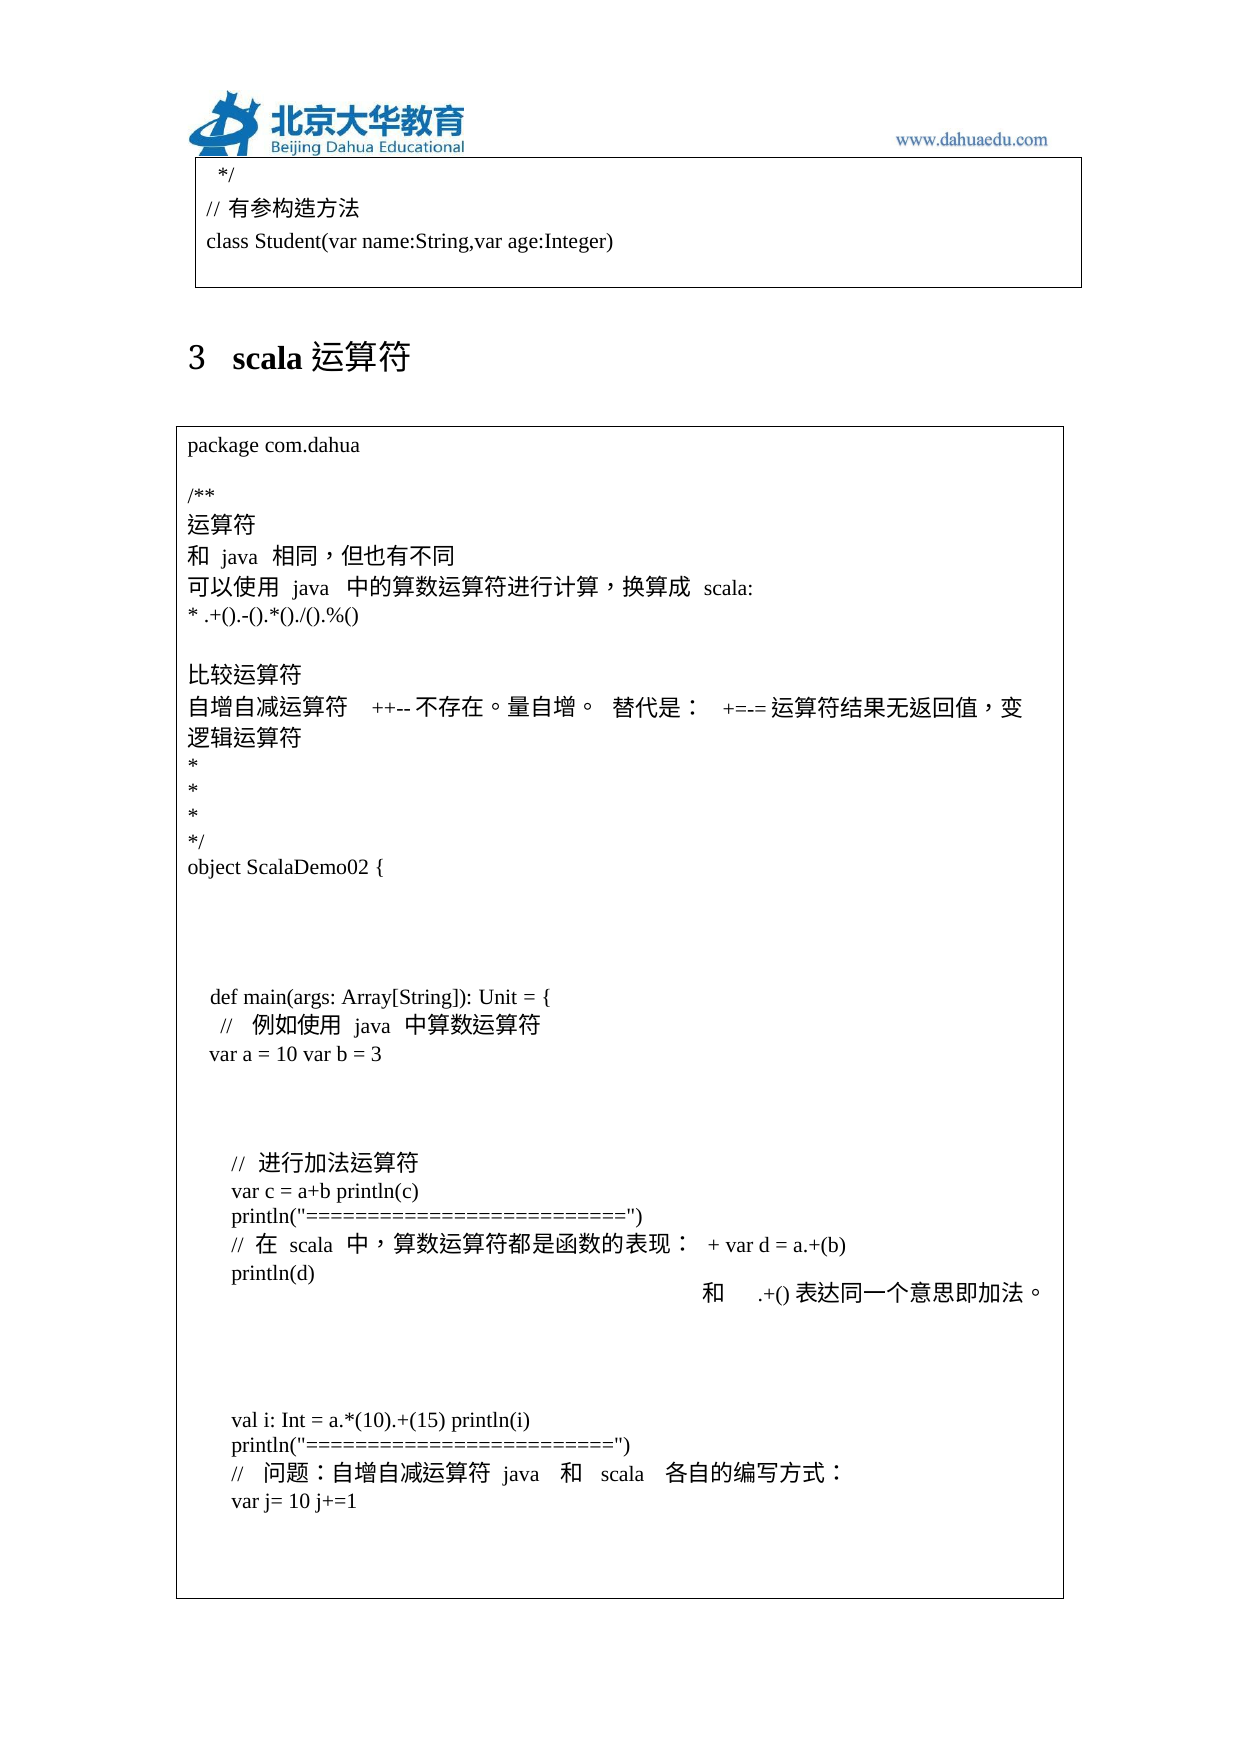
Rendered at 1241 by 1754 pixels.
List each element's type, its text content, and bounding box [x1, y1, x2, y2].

picture [187, 90, 464, 156]
list scala 运算符 [187, 334, 1078, 379]
picture [891, 128, 1052, 151]
